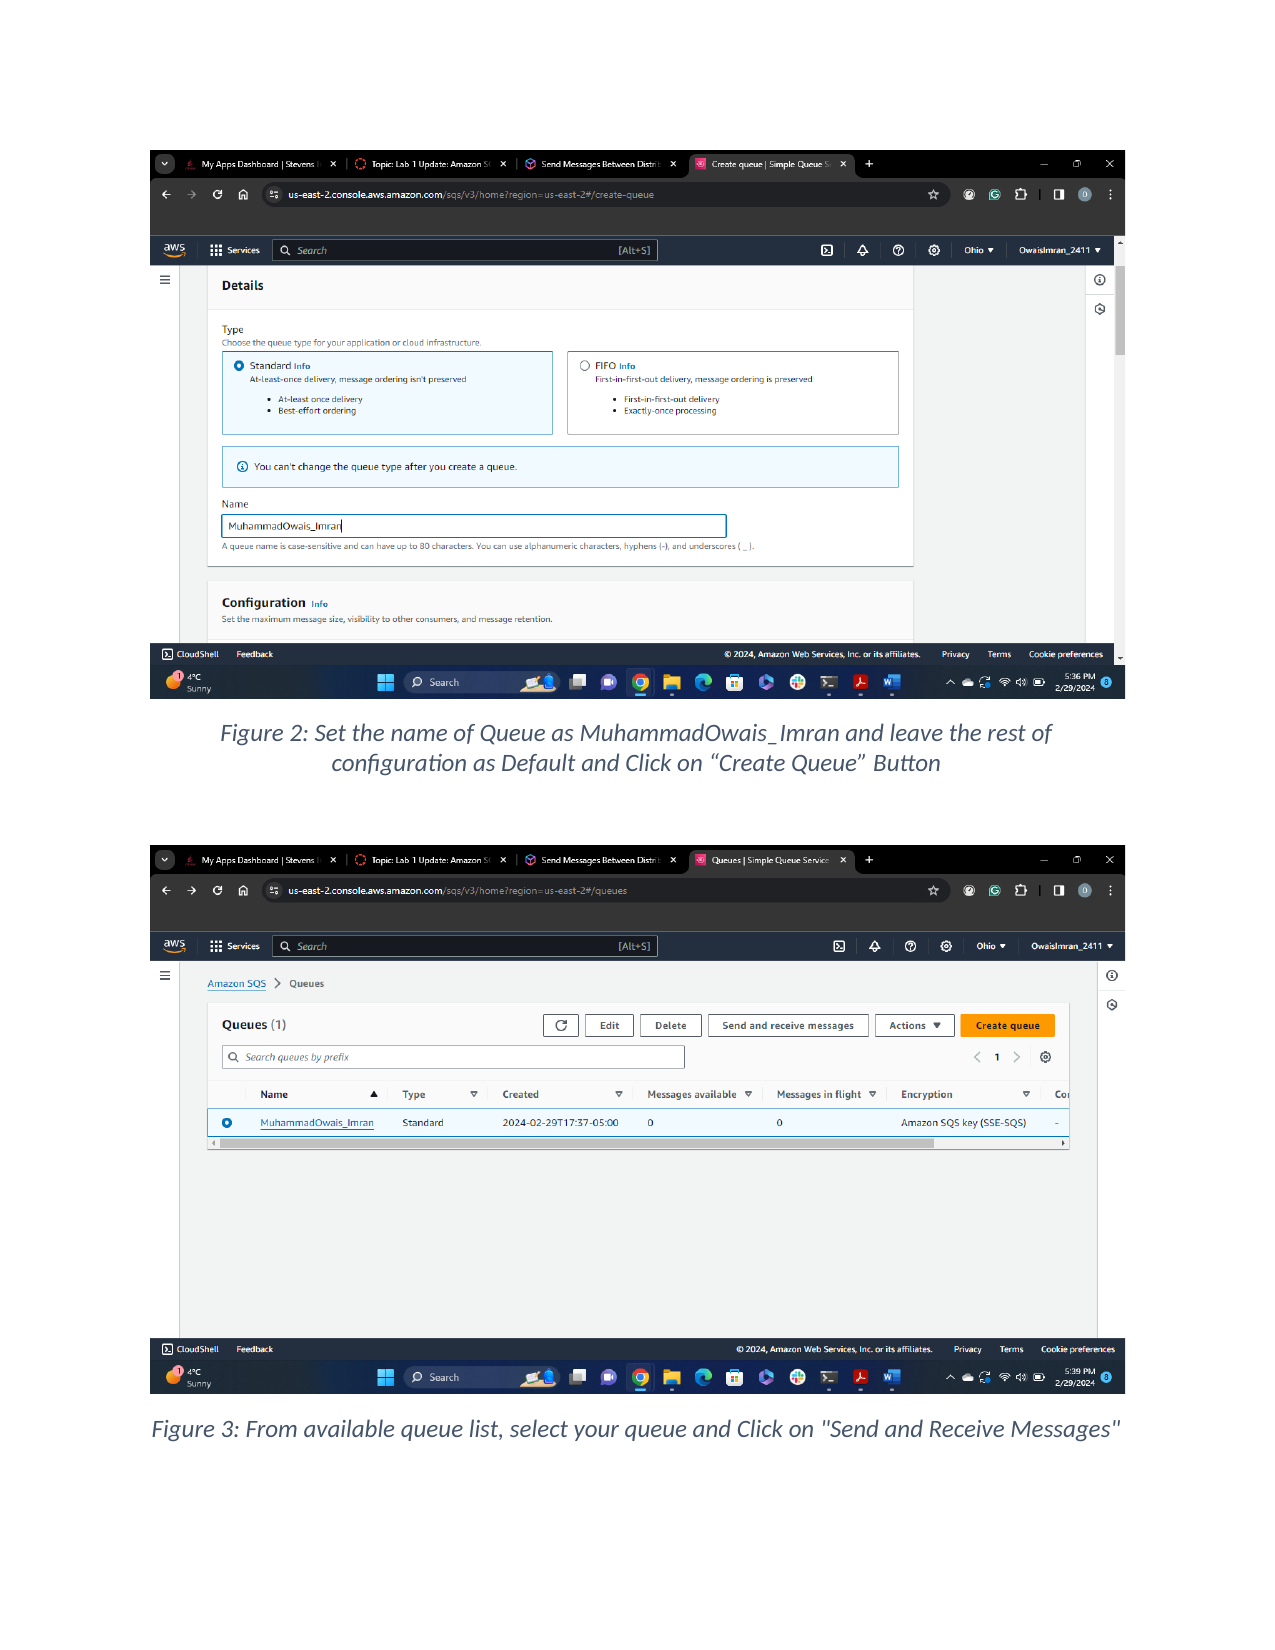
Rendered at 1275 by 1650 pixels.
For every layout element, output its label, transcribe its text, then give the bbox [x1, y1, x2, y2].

picture [150, 845, 1125, 1394]
text Figure 2: Set the name of Queue as MuhammadOwais_Imran and leave the rest of configuration as Default and Click on “Create Queue” Button [150, 717, 1125, 778]
text Figure 3: From available queue list, select your queue and Click on "Send and Receive Messages" [150, 1413, 1125, 1443]
picture [150, 150, 1125, 699]
